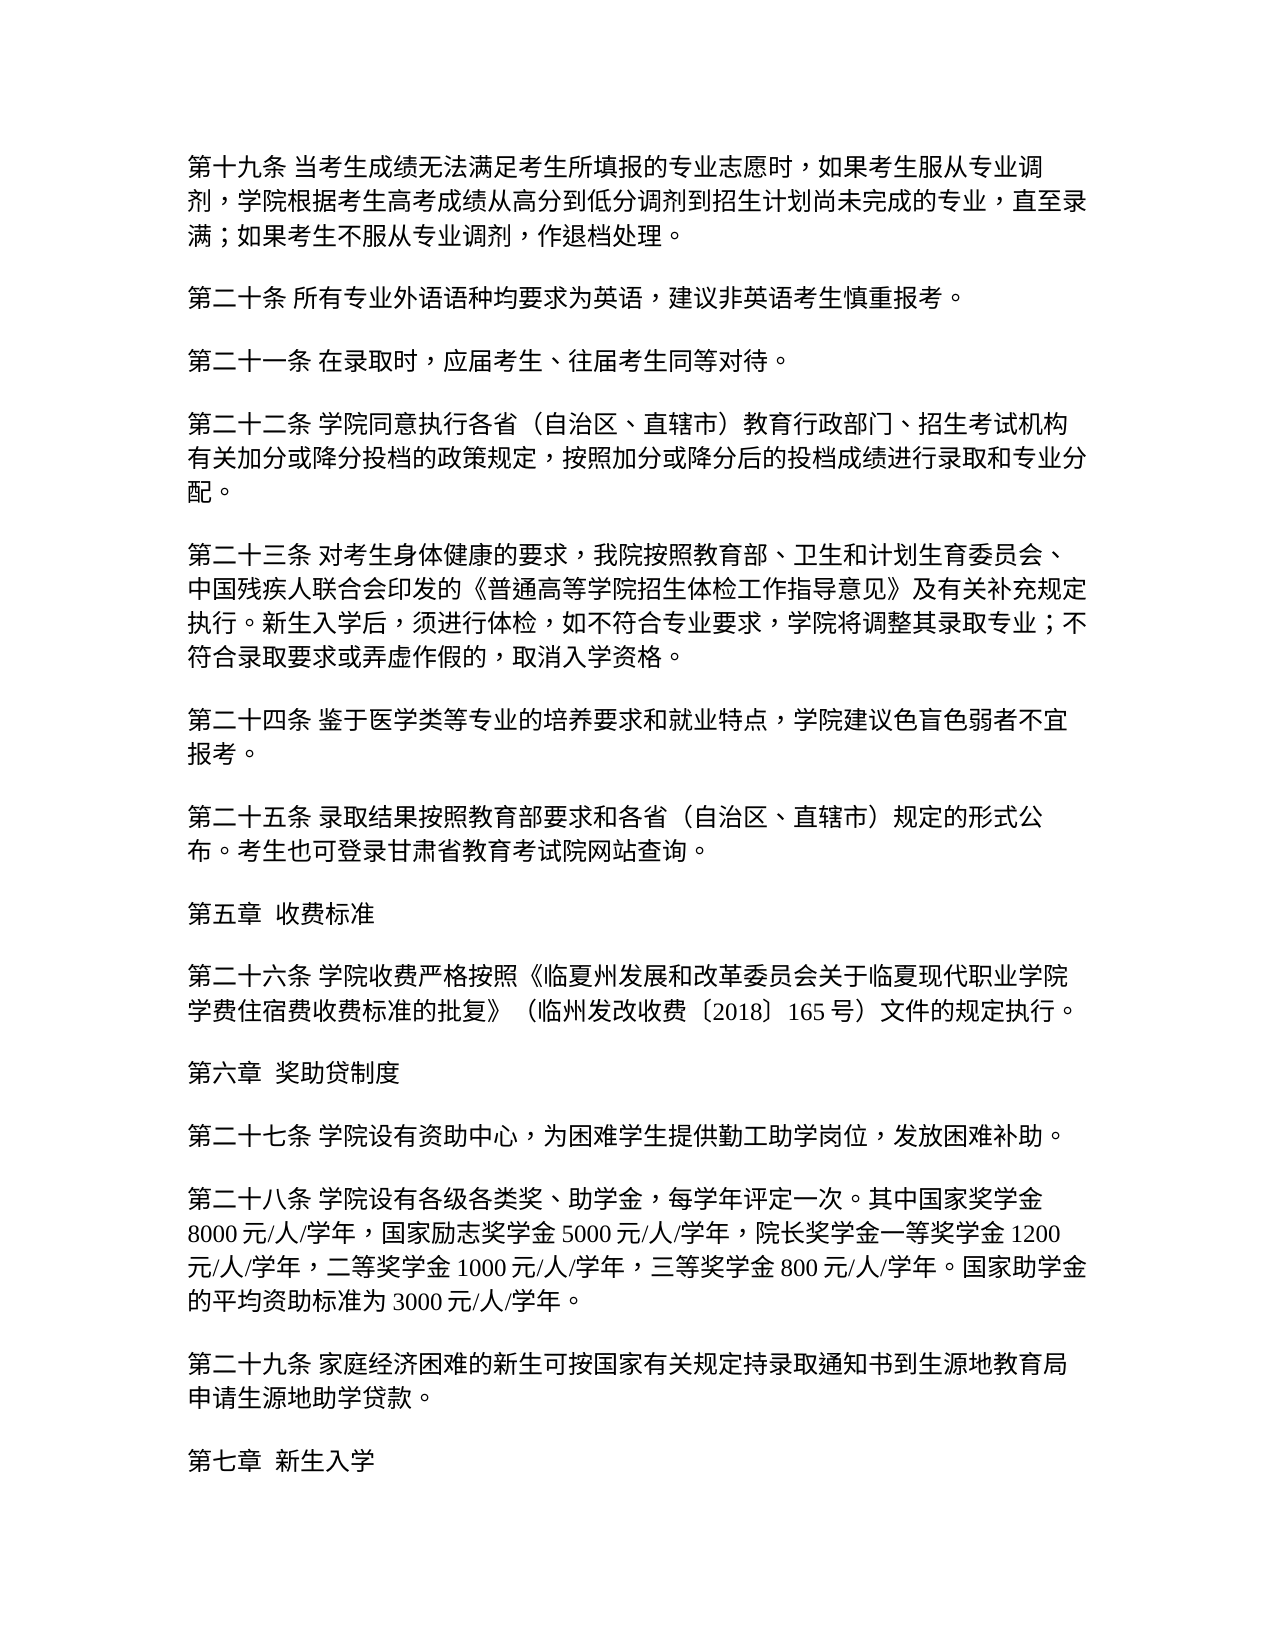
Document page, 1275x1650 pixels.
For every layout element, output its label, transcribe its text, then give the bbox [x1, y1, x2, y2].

text 第二十五条 录取结果按照教育部要求和各省（自治区、直辖市）规定的形式公布。考生也可登录甘肃省教育考试院网站查询。 [187, 799, 1087, 867]
text 第二十七条 学院设有资助中心，为困难学生提供勤工助学岗位，发放困难补助。 [187, 1119, 1087, 1153]
text 第二十二条 学院同意执行各省（自治区、直辖市）教育行政部门、招生考试机构有关加分或降分投档的政策规定，按照加分或降分后的投档成绩进行录取和专业分配。 [187, 407, 1087, 509]
text 第二十八条 学院设有各级各类奖、助学金，每学年评定一次。其中国家奖学金8000元/人/学年，国家励志奖学金5000元/人/学年，院长奖学金一等奖学金1200元/人/学年，二等奖学金1000元/人/学年，三等奖学金800元/人/学年。国家助学金的平均资助标准为3000元/人/学年。 [187, 1182, 1087, 1318]
text 第二十一条 在录取时，应届考生、往届考生同等对待。 [187, 344, 1087, 378]
text 第二十条 所有专业外语语种均要求为英语，建议非英语考生慎重报考。 [187, 281, 1087, 315]
text 第十九条 当考生成绩无法满足考生所填报的专业志愿时，如果考生服从专业调剂，学院根据考生高考成绩从高分到低分调剂到招生计划尚未完成的专业，直至录满；如果考生不服从专业调剂，作退档处理。 [187, 150, 1087, 252]
text 第七章 新生入学 [187, 1443, 1087, 1477]
text 第二十三条 对考生身体健康的要求，我院按照教育部、卫生和计划生育委员会、中国残疾人联合会印发的《普通高等学院招生体检工作指导意见》及有关补充规定执行。新生入学后，须进行体检，如不符合专业要求，学院将调整其录取专业；不符合录取要求或弄虚作假的，取消入学资格。 [187, 537, 1087, 674]
text 第二十六条 学院收费严格按照《临夏州发展和改革委员会关于临夏现代职业学院学费住宿费收费标准的批复》（临州发改收费〔2018〕165号）文件的规定执行。 [187, 959, 1087, 1027]
text 第二十九条 家庭经济困难的新生可按国家有关规定持录取通知书到生源地教育局申请生源地助学贷款。 [187, 1347, 1087, 1415]
text 第五章 收费标准 [187, 896, 1087, 930]
text 第六章 奖助贷制度 [187, 1056, 1087, 1090]
text 第二十四条 鉴于医学类等专业的培养要求和就业特点，学院建议色盲色弱者不宜报考。 [187, 702, 1087, 771]
